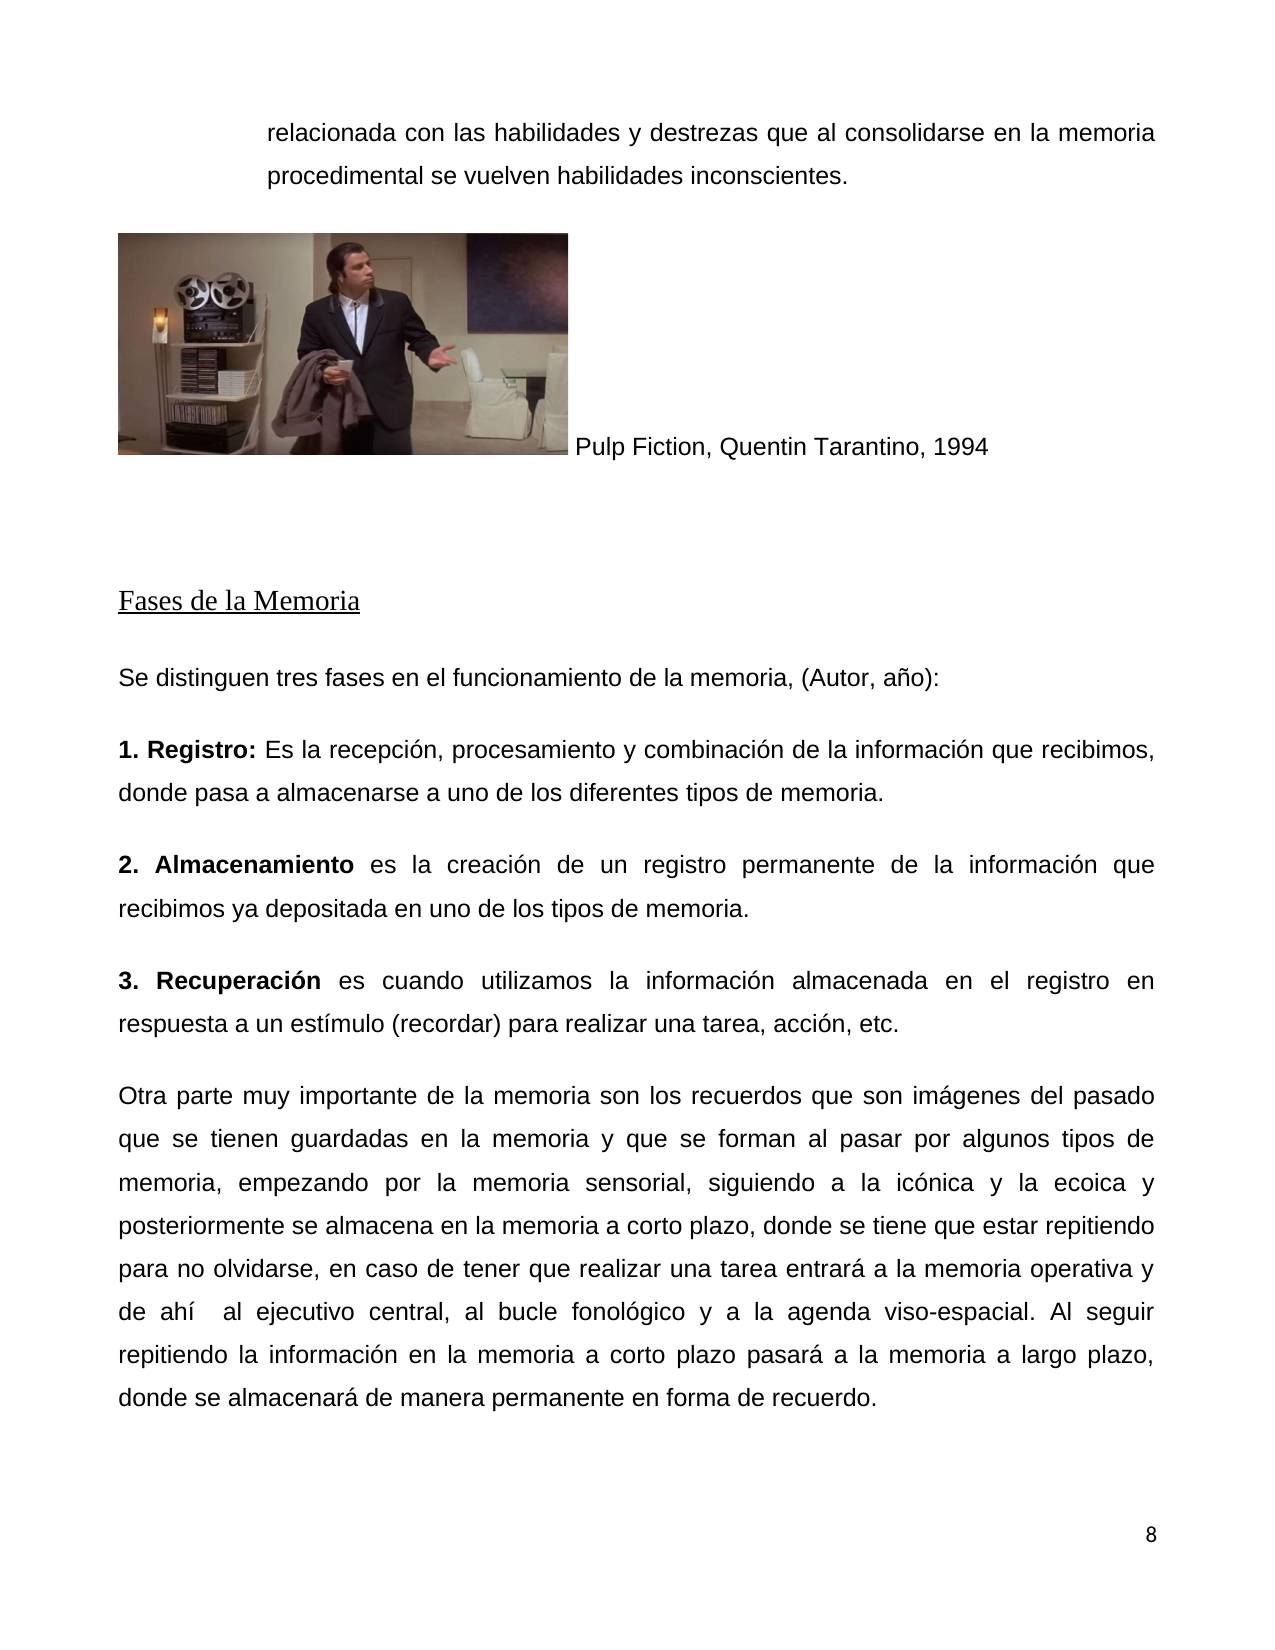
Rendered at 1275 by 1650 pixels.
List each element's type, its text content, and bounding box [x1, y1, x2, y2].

text Se distinguen tres fases en el funcionamiento de la memoria, (Autor, año): [118, 663, 1157, 692]
text Fases de la Memoria [118, 583, 1157, 617]
text 2. Almacenamiento es la creación de un registro permanente de la información que recibimos ya depositada en uno de los tipos de memoria. [118, 851, 1157, 922]
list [229, 118, 1157, 190]
text Otra parte muy importante de la memoria son los recuerdos que son imágenes del pasado que se tienen guardadas en la memoria y que se forman al pasar por algunos tipos de memoria, empezando por la memoria sensorial, siguiendo a la icónica y la ecoica y posteriormente se almacena en la memoria a corto plazo, donde se tiene que estar repitiendo para no olvidarse, en caso de tener que realizar una tarea entrará a la memoria operativa y de ahí al ejecutivo central, al bucle fonológico y a la agenda viso-espacial. Al seguir repitiendo la información en la memoria a corto plazo pasará a la memoria a largo plazo, donde se almacenará de manera permanente en forma de recuerdo. [118, 1081, 1157, 1412]
text 3. Recuperación es cuando utilizamos la información almacenada en el registro en respuesta a un estímulo (recordar) para realizar una tarea, acción, etc. [118, 966, 1157, 1038]
picture [118, 233, 569, 455]
text 1. Registro: Es la recepción, procesamiento y combinación de la información que recibimos, donde pasa a almacenarse a uno de los diferentes tipos de memoria. [118, 735, 1157, 807]
